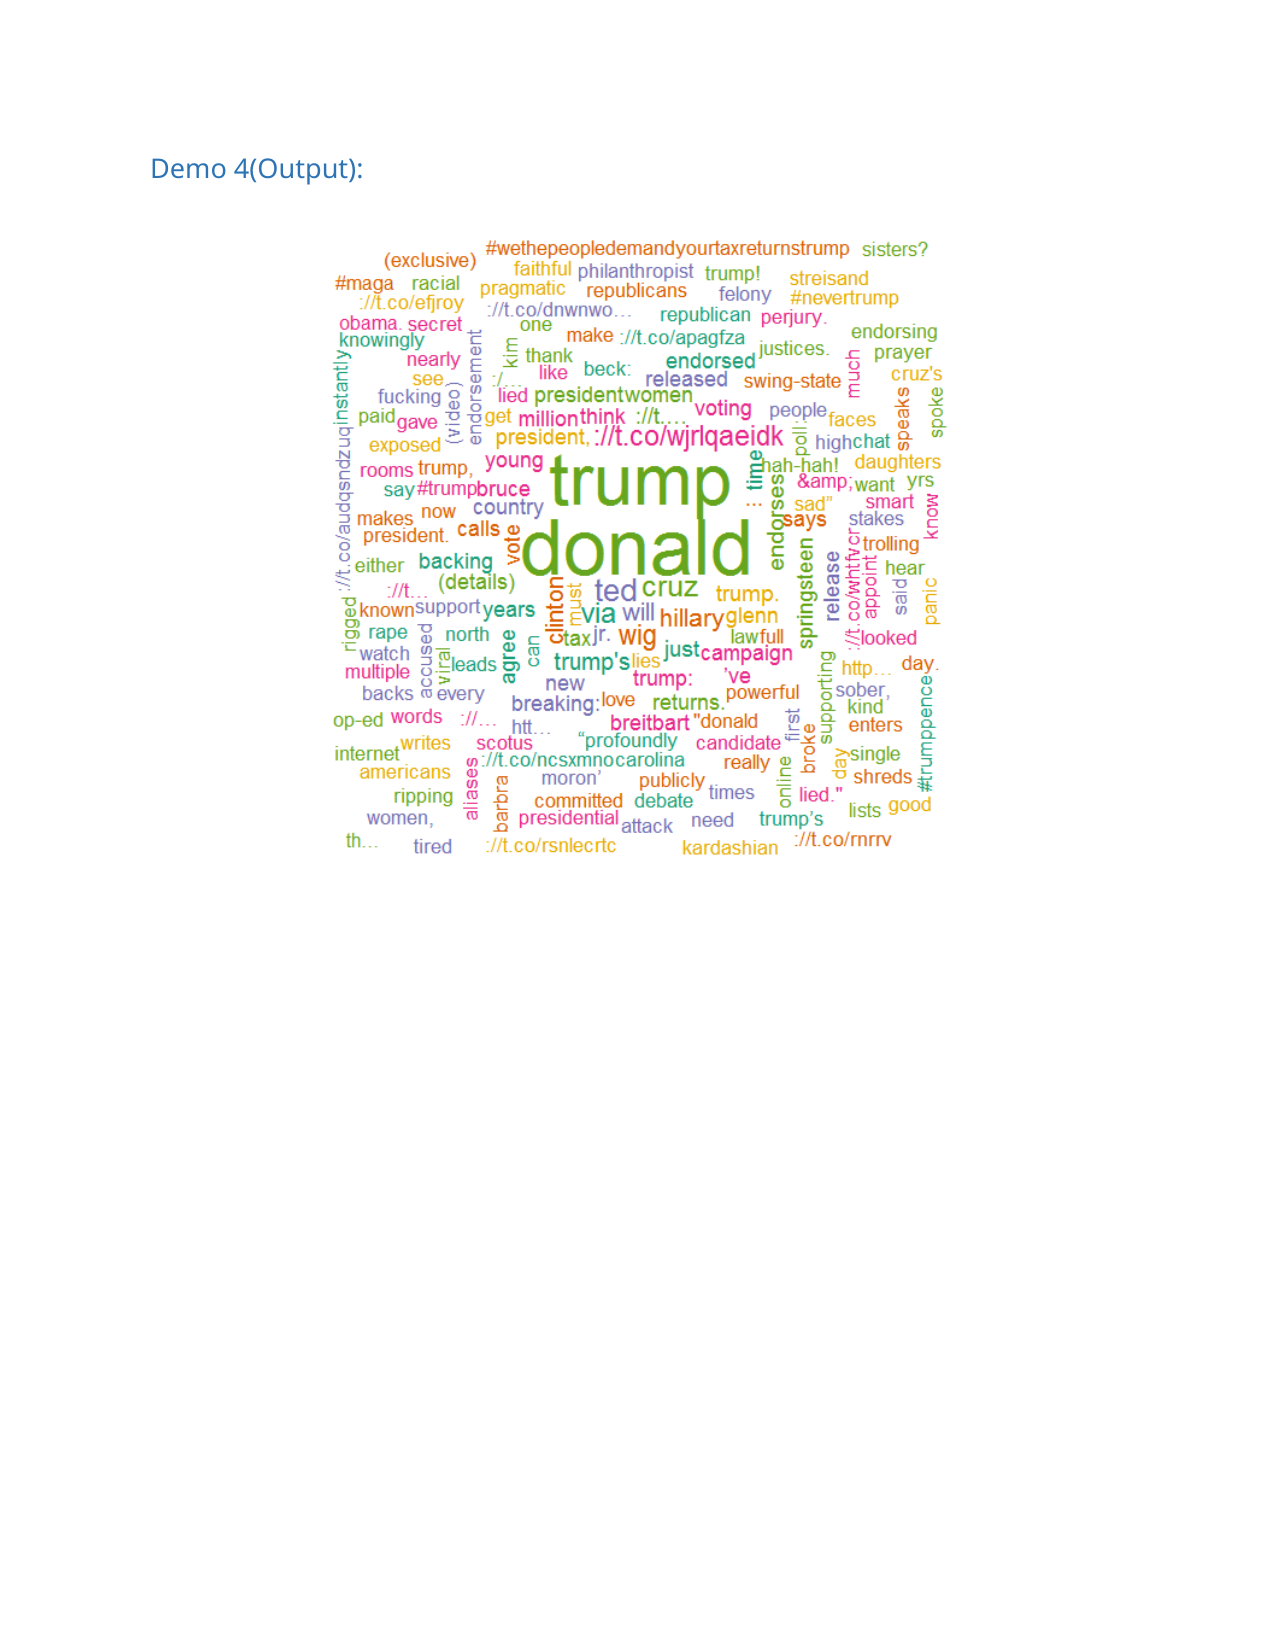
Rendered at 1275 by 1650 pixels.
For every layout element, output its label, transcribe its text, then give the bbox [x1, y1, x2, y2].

subtitle Demo 4(Output): [150, 150, 1125, 187]
picture [150, 214, 1125, 880]
